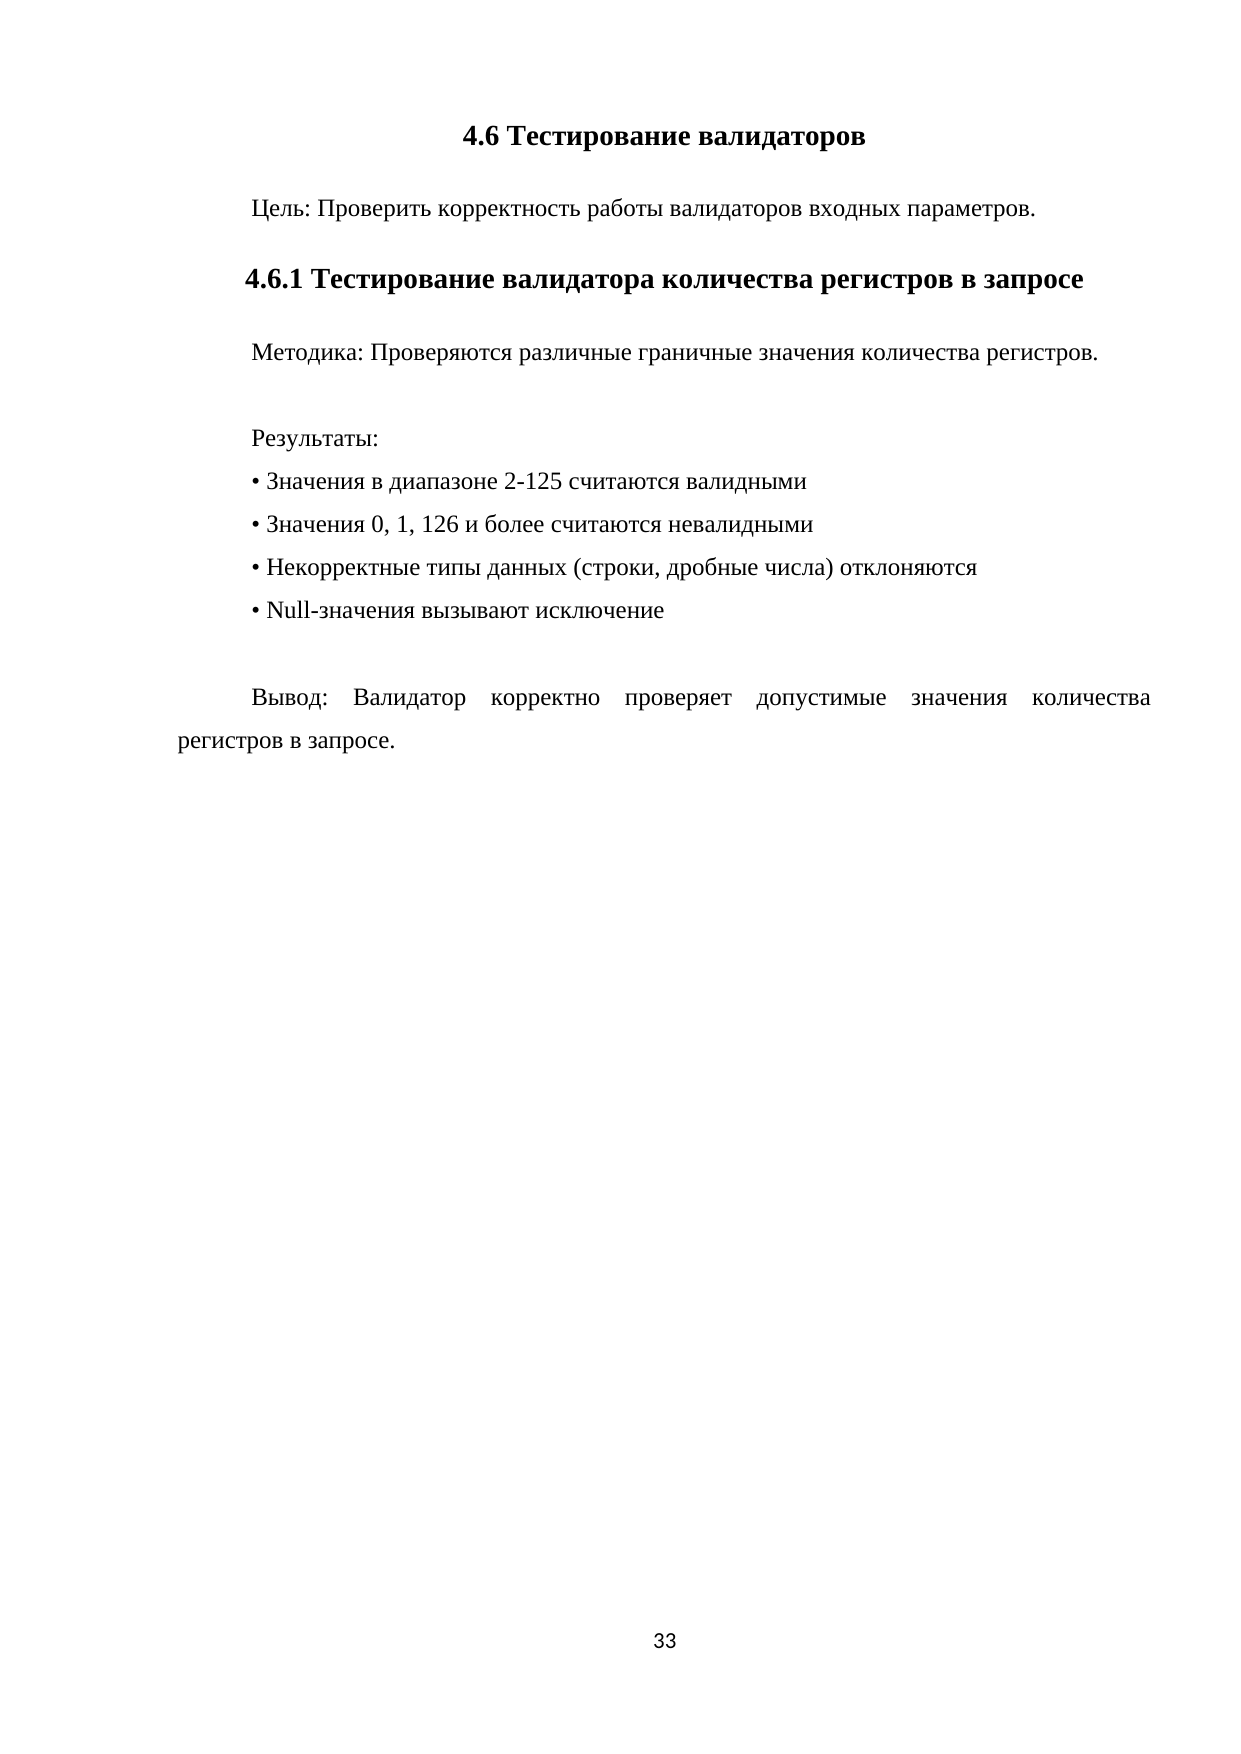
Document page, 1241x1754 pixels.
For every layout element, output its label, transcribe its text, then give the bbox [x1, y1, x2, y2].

text • Значения 0, 1, 126 и более считаются невалидными [177, 509, 1152, 538]
text Результаты: [177, 423, 1152, 452]
subtitle 4.6.1 Тестирование валидатора количества регистров в запросе [177, 262, 1152, 295]
text • Значения в диапазоне 2-125 считаются валидными [177, 466, 1152, 495]
text Цель: Проверить корректность работы валидаторов входных параметров. [177, 193, 1152, 222]
text Вывод: Валидатор корректно проверяет допустимые значения количества регистров в запросе. [177, 682, 1152, 754]
text Методика: Проверяются различные граничные значения количества регистров. [177, 337, 1152, 366]
text • Некорректные типы данных (строки, дробные числа) отклоняются [177, 552, 1152, 581]
subtitle 4.6 Тестирование валидаторов [177, 118, 1152, 152]
text • Null-значения вызывают исключение [177, 596, 1152, 624]
